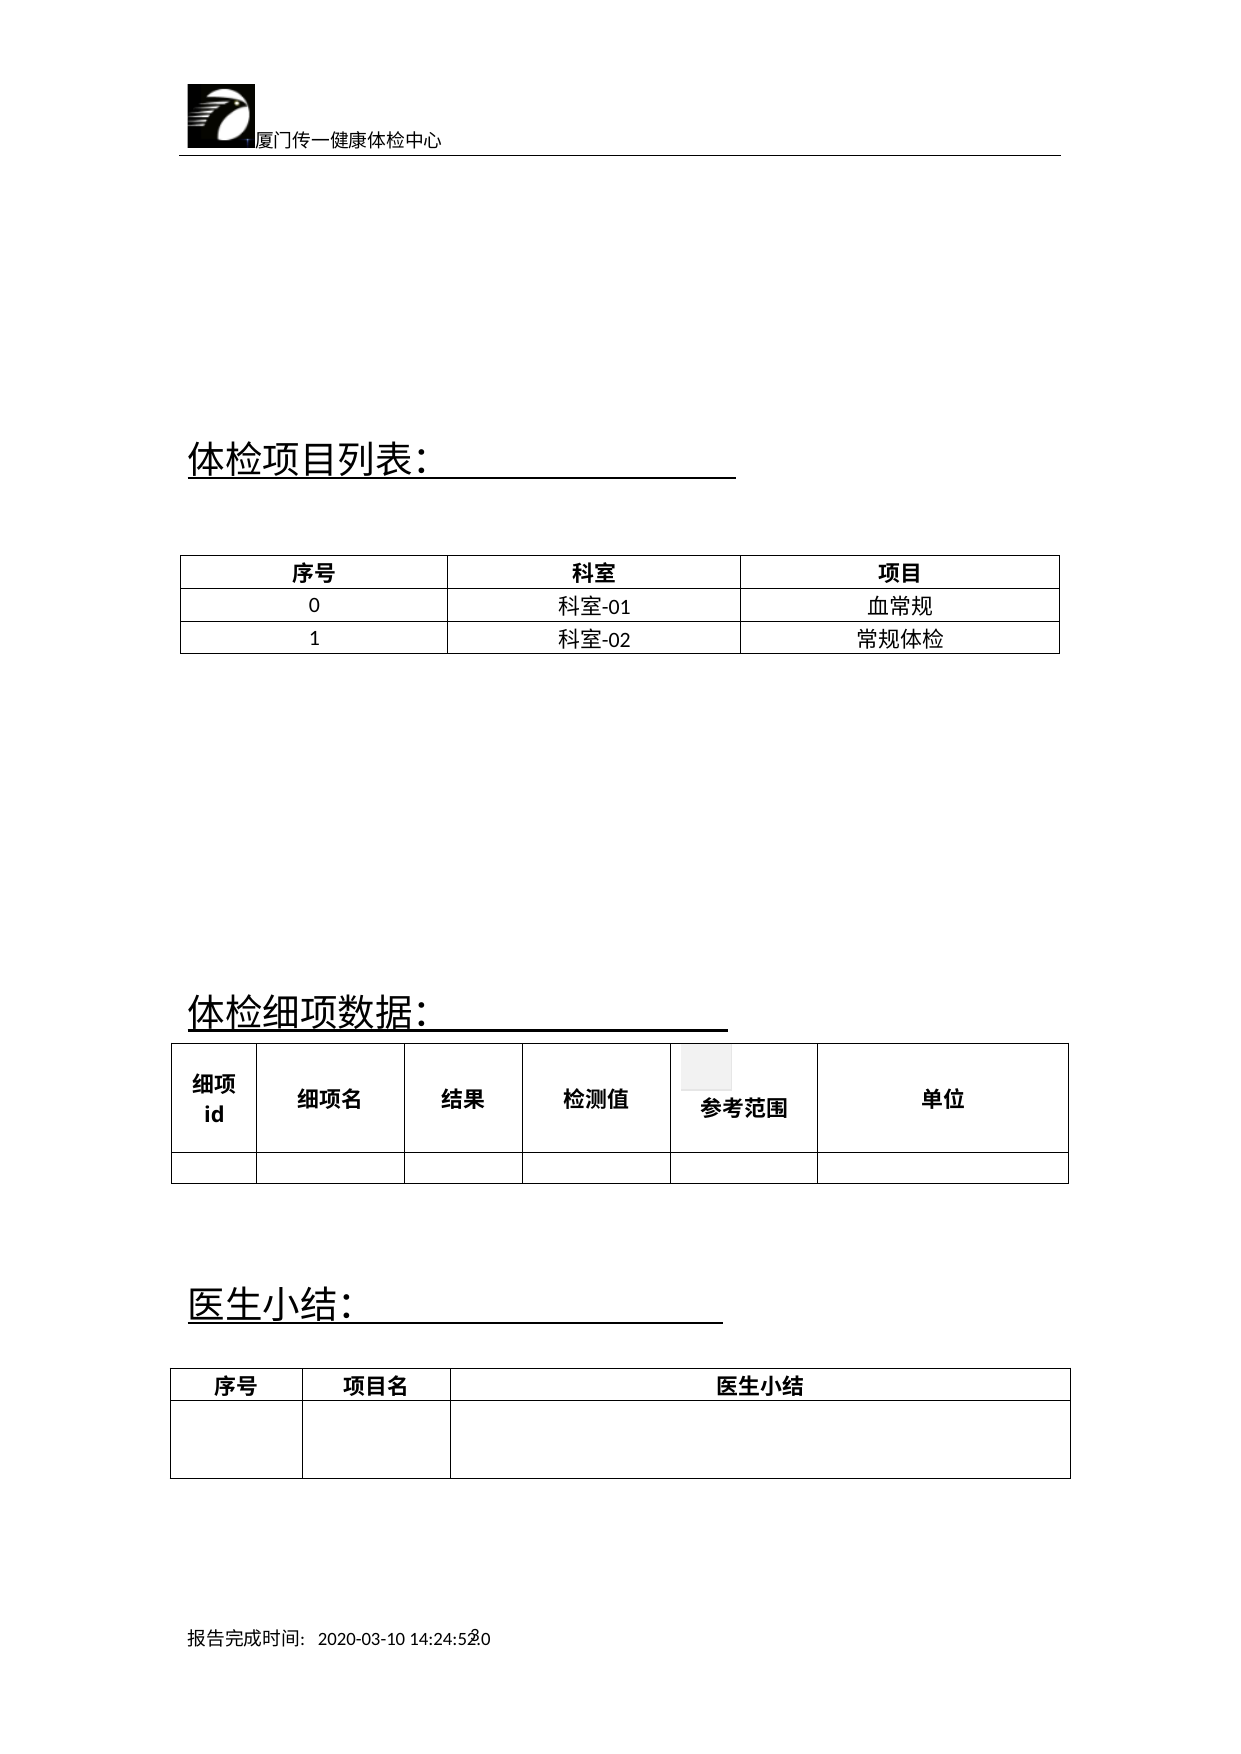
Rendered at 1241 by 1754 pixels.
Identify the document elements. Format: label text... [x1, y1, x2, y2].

table_cell 科室-02 [448, 622, 740, 653]
table_header 细项id [172, 1044, 256, 1152]
table_cell [818, 1153, 1068, 1183]
table_header 科室 [448, 556, 740, 588]
table_header 序号 [171, 1369, 302, 1400]
table_cell [257, 1153, 404, 1183]
table_header 结果 [405, 1044, 522, 1152]
table_header 项目 [741, 556, 1059, 588]
text 医生小结： [187, 1270, 1053, 1335]
table_cell 1 [181, 622, 447, 653]
table_cell [451, 1401, 1070, 1478]
table_header 医生小结 [451, 1369, 1070, 1400]
table_cell [671, 1153, 817, 1183]
table_cell 常规体检 [741, 622, 1059, 653]
table_cell 0 [181, 589, 447, 621]
table_header 单位 [818, 1044, 1068, 1152]
table_header 检测值 [523, 1044, 670, 1152]
table_cell 血常规 [741, 589, 1059, 621]
table_cell 科室-01 [448, 589, 740, 621]
table_cell [171, 1401, 302, 1478]
table_cell [405, 1153, 522, 1183]
table_header 细项名 [257, 1044, 404, 1152]
table_header 参考范围 [671, 1044, 817, 1152]
table_header 项目名 [303, 1369, 450, 1400]
table_cell [172, 1153, 256, 1183]
picture [187, 84, 255, 148]
text 体检项目列表： [187, 425, 1053, 490]
text 体检细项数据： [187, 977, 1053, 1042]
table_cell [523, 1153, 670, 1183]
table_cell [303, 1401, 450, 1478]
table_header 序号 [181, 556, 447, 588]
